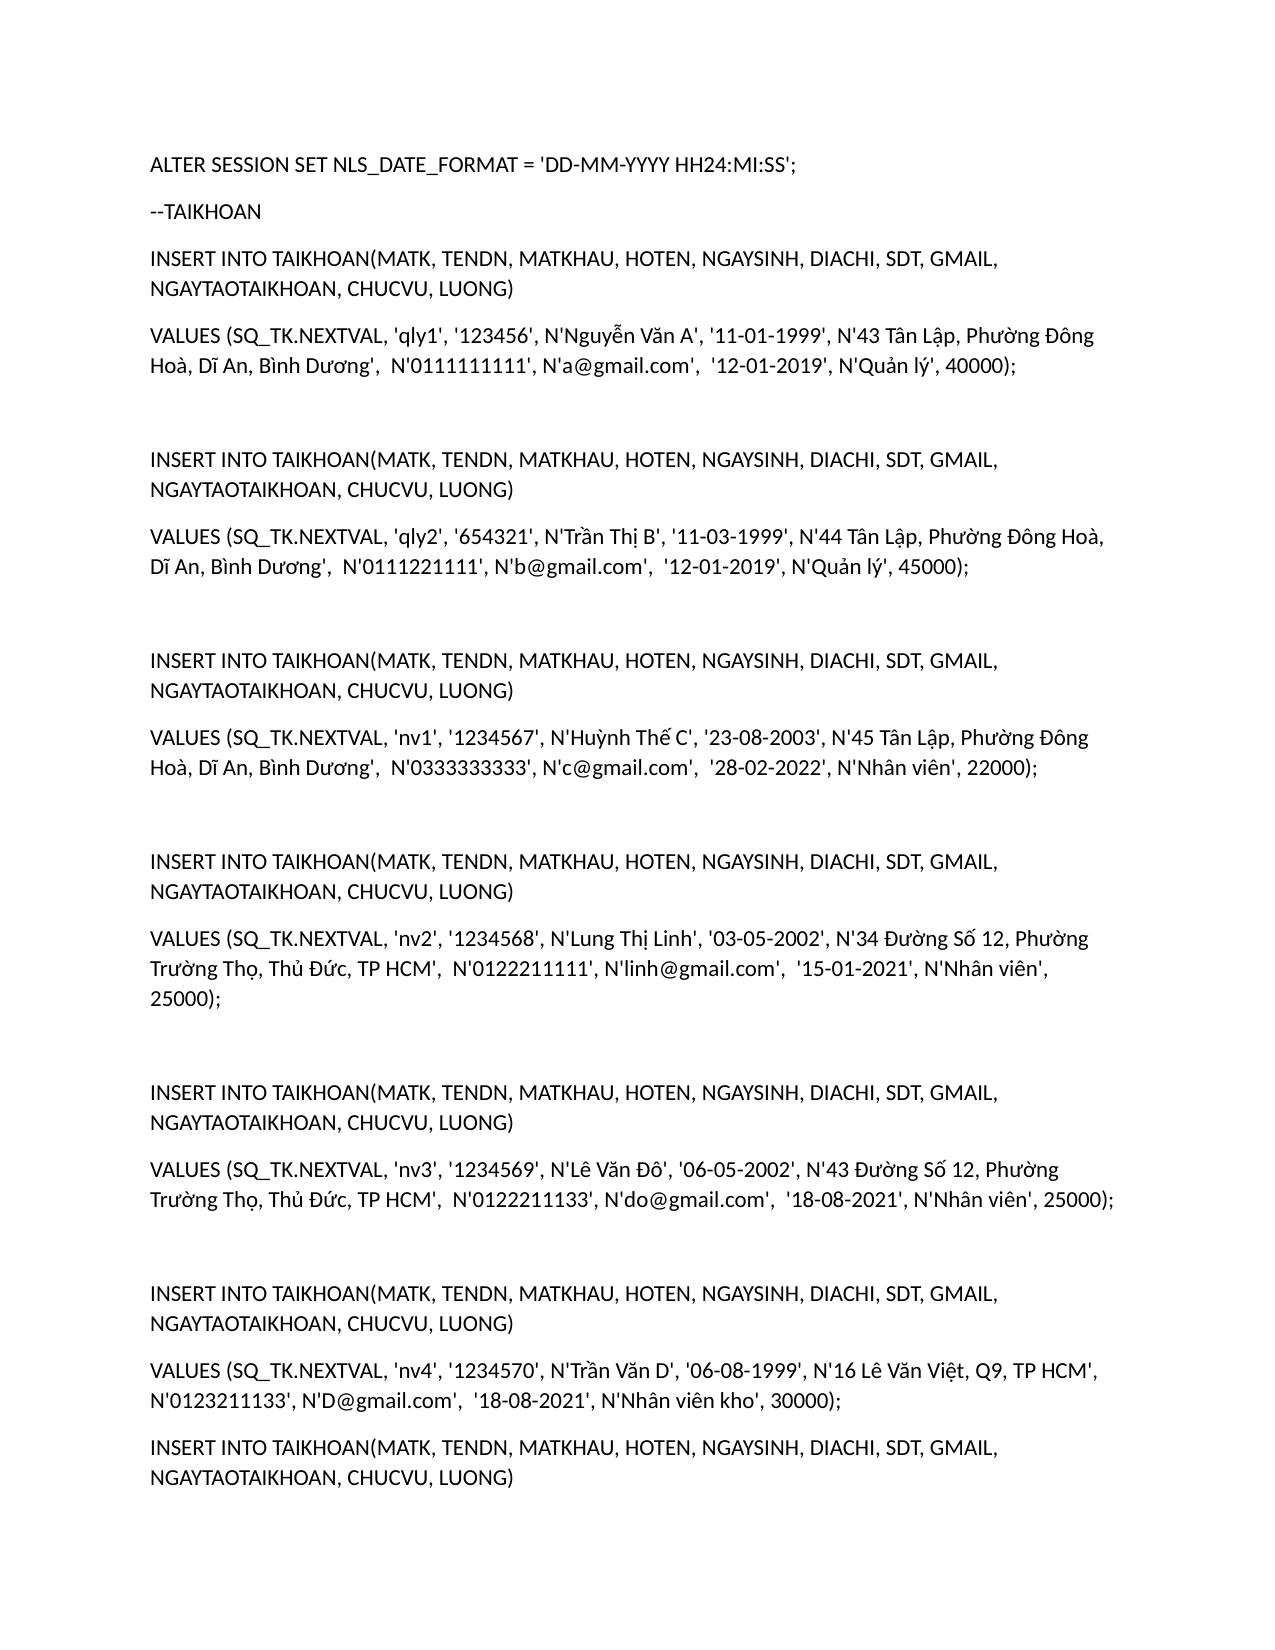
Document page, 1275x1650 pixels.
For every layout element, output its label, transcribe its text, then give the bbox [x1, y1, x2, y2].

text VALUES (SQ_TK.NEXTVAL, 'nv3', '1234569', N'Lê Văn Đô', '06-05-2002', N'43 Đường Số 12, Phường Trường Thọ, Thủ Đức, TP HCM', N'0122211133', N'do@gmail.com', '18-08-2021', N'Nhân viên', 25000); [150, 1155, 1125, 1213]
text VALUES (SQ_TK.NEXTVAL, 'qly2', '654321', N'Trần Thị B', '11-03-1999', N'44 Tân Lập, Phường Đông Hoà, Dĩ An, Bình Dương', N'0111221111', N'b@gmail.com', '12-01-2019', N'Quản lý', 45000); [150, 522, 1125, 580]
text VALUES (SQ_TK.NEXTVAL, 'nv4', '1234570', N'Trần Văn D', '06-08-1999', N'16 Lê Văn Việt, Q9, TP HCM', N'0123211133', N'D@gmail.com', '18-08-2021', N'Nhân viên kho', 30000); [150, 1356, 1125, 1414]
text ALTER SESSION SET NLS_DATE_FORMAT = 'DD-MM-YYYY HH24:MI:SS'; [150, 150, 1125, 178]
text INSERT INTO TAIKHOAN(MATK, TENDN, MATKHAU, HOTEN, NGAYSINH, DIACHI, SDT, GMAIL, NGAYTAOTAIKHOAN, CHUCVU, LUONG) [150, 244, 1125, 302]
text VALUES (SQ_TK.NEXTVAL, 'nv2', '1234568', N'Lung Thị Linh', '03-05-2002', N'34 Đường Số 12, Phường Trường Thọ, Thủ Đức, TP HCM', N'0122211111', N'linh@gmail.com', '15-01-2021', N'Nhân viên', 25000); [150, 924, 1125, 1012]
text VALUES (SQ_TK.NEXTVAL, 'nv1', '1234567', N'Huỳnh Thế C', '23-08-2003', N'45 Tân Lập, Phường Đông Hoà, Dĩ An, Bình Dương', N'0333333333', N'c@gmail.com', '28-02-2022', N'Nhân viên', 22000); [150, 723, 1125, 781]
text INSERT INTO TAIKHOAN(MATK, TENDN, MATKHAU, HOTEN, NGAYSINH, DIACHI, SDT, GMAIL, NGAYTAOTAIKHOAN, CHUCVU, LUONG) [150, 847, 1125, 905]
text INSERT INTO TAIKHOAN(MATK, TENDN, MATKHAU, HOTEN, NGAYSINH, DIACHI, SDT, GMAIL, NGAYTAOTAIKHOAN, CHUCVU, LUONG) [150, 445, 1125, 503]
text INSERT INTO TAIKHOAN(MATK, TENDN, MATKHAU, HOTEN, NGAYSINH, DIACHI, SDT, GMAIL, NGAYTAOTAIKHOAN, CHUCVU, LUONG) [150, 1279, 1125, 1337]
text --TAIKHOAN [150, 197, 1125, 225]
text VALUES (SQ_TK.NEXTVAL, 'qly1', '123456', N'Nguyễn Văn A', '11-01-1999', N'43 Tân Lập, Phường Đông Hoà, Dĩ An, Bình Dương', N'0111111111', N'a@gmail.com', '12-01-2019', N'Quản lý', 40000); [150, 321, 1125, 379]
text INSERT INTO TAIKHOAN(MATK, TENDN, MATKHAU, HOTEN, NGAYSINH, DIACHI, SDT, GMAIL, NGAYTAOTAIKHOAN, CHUCVU, LUONG) [150, 646, 1125, 704]
text INSERT INTO TAIKHOAN(MATK, TENDN, MATKHAU, HOTEN, NGAYSINH, DIACHI, SDT, GMAIL, NGAYTAOTAIKHOAN, CHUCVU, LUONG) [150, 1433, 1125, 1492]
text INSERT INTO TAIKHOAN(MATK, TENDN, MATKHAU, HOTEN, NGAYSINH, DIACHI, SDT, GMAIL, NGAYTAOTAIKHOAN, CHUCVU, LUONG) [150, 1078, 1125, 1136]
